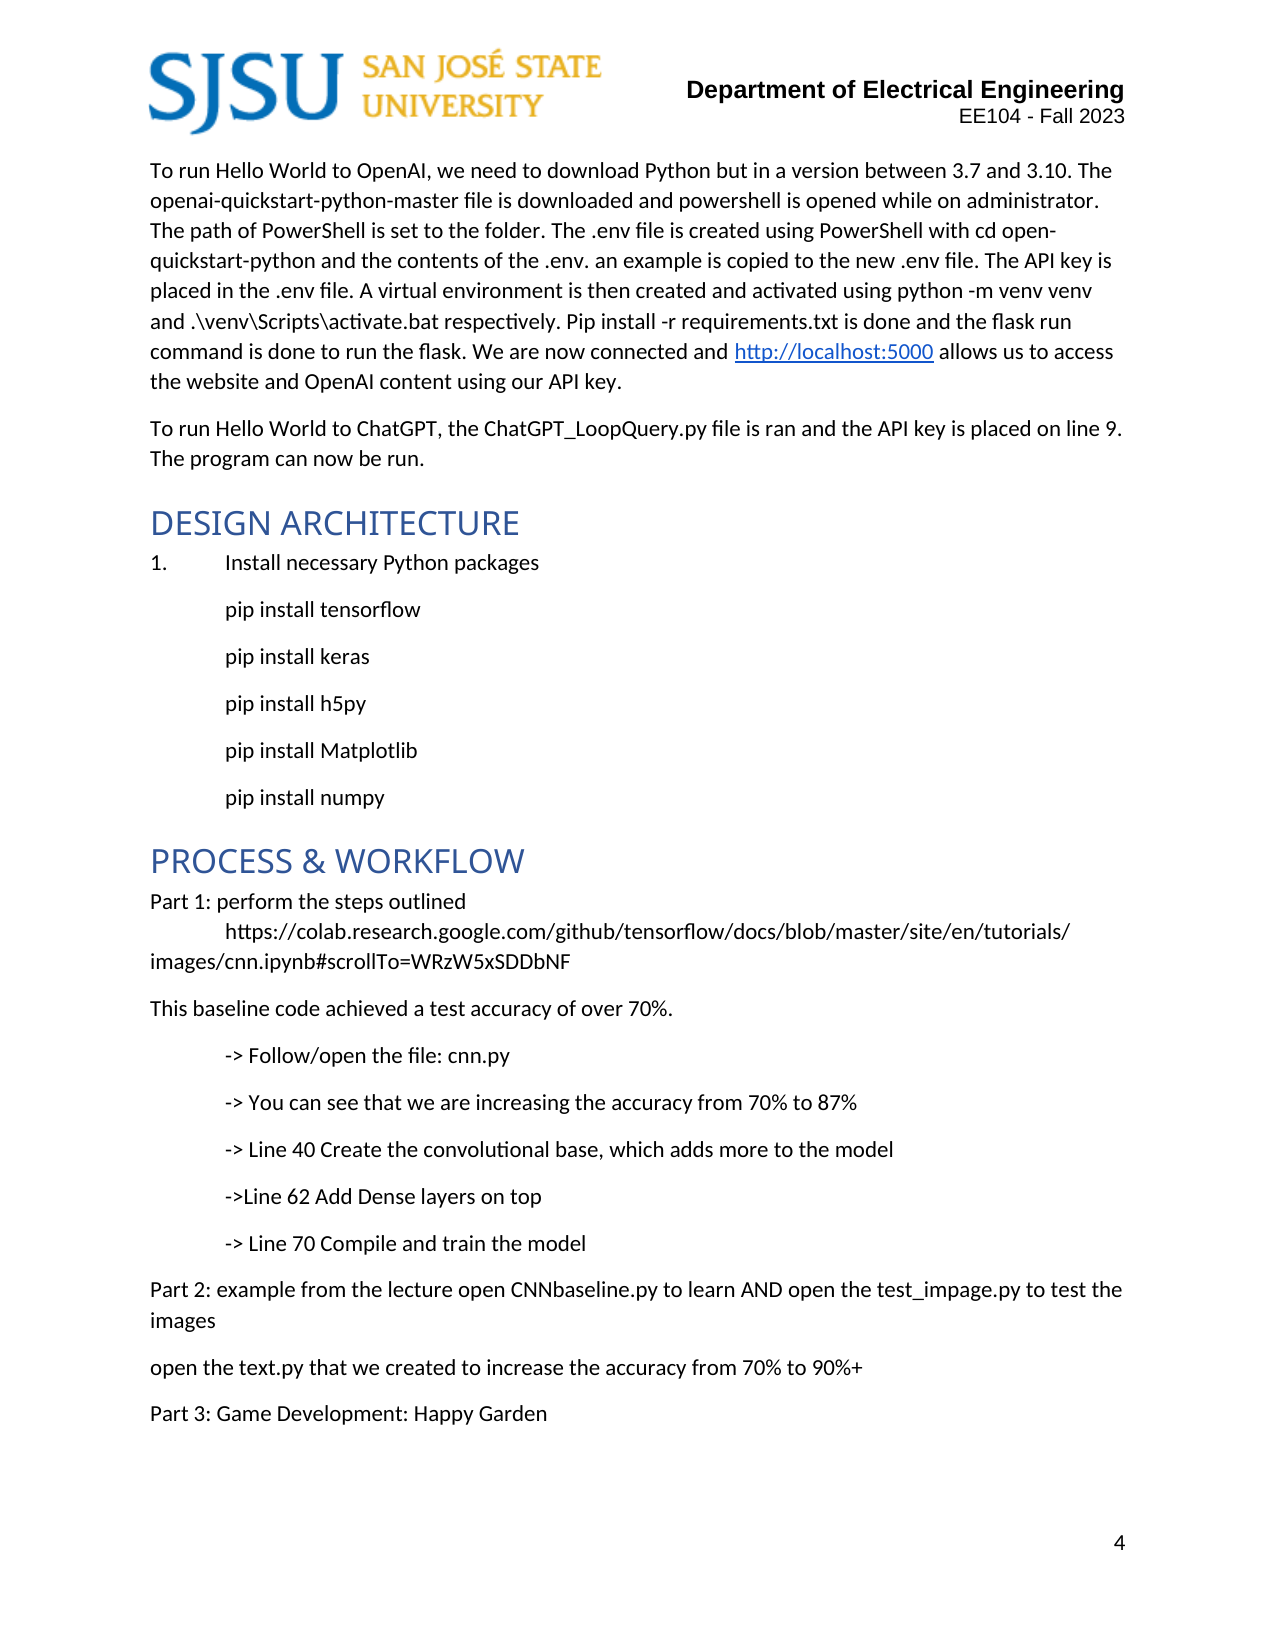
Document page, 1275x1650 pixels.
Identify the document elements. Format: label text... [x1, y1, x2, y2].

text 1. Install necessary Python packages [150, 548, 1125, 576]
text This baseline code achieved a test accuracy of over 70%. [150, 994, 1125, 1022]
text Part 1: perform the steps outlined https://colab.research.google.com/github/tensorflow/docs/blob/master/site/en/tutorials/images/cnn.ipynb#scrollTo=WRzW5xSDDbNF [150, 887, 1125, 975]
text -> Line 70 Compile and train the model [150, 1229, 1125, 1257]
text -> Follow/open the file: cnn.py [150, 1041, 1125, 1069]
text Part 2: example from the lecture open CNNbaseline.py to learn AND open the test_impage.py to test the images [150, 1276, 1125, 1334]
text pip install numpy [150, 783, 1125, 811]
subtitle DESIGN ARCHITECTURE [150, 499, 1125, 545]
text pip install Matplotlib [150, 736, 1125, 764]
subtitle PROCESS & WORKFLOW [150, 838, 1125, 883]
text Part 3: Game Development: Happy Garden [150, 1399, 1125, 1427]
text To run Hello World to OpenAI, we need to download Python but in a version between 3.7 and 3.10. The openai-quickstart-python-master file is downloaded and powershell is opened while on administrator. The path of PowerShell is set to the folder. The .env file is created using PowerShell with cd open-quickstart-python and the contents of the .env. an example is copied to the new .env file. The API key is placed in the .env file. A virtual environment is then created and activated using python -m venv venv and .\venv\Scripts\activate.bat respectively. Pip install -r requirements.txt is done and the flask run command is done to run the flask. We are now connected and http://localhost:5000 allows us to access the website and OpenAI content using our API key. [150, 156, 1125, 395]
text pip install keras [150, 642, 1125, 670]
text -> Line 40 Create the convolutional base, which adds more to the model [150, 1135, 1125, 1163]
text pip install tensorflow [150, 595, 1125, 623]
text open the text.py that we created to increase the accuracy from 70% to 90%+ [150, 1353, 1125, 1381]
picture [148, 43, 602, 139]
text -> You can see that we are increasing the accuracy from 70% to 87% [150, 1088, 1125, 1116]
text ->Line 62 Add Dense layers on top [150, 1182, 1125, 1210]
text pip install h5py [150, 689, 1125, 717]
text To run Hello World to ChatGPT, the ChatGPT_LoopQuery.py file is ran and the API key is placed on line 9. The program can now be run. [150, 414, 1125, 472]
